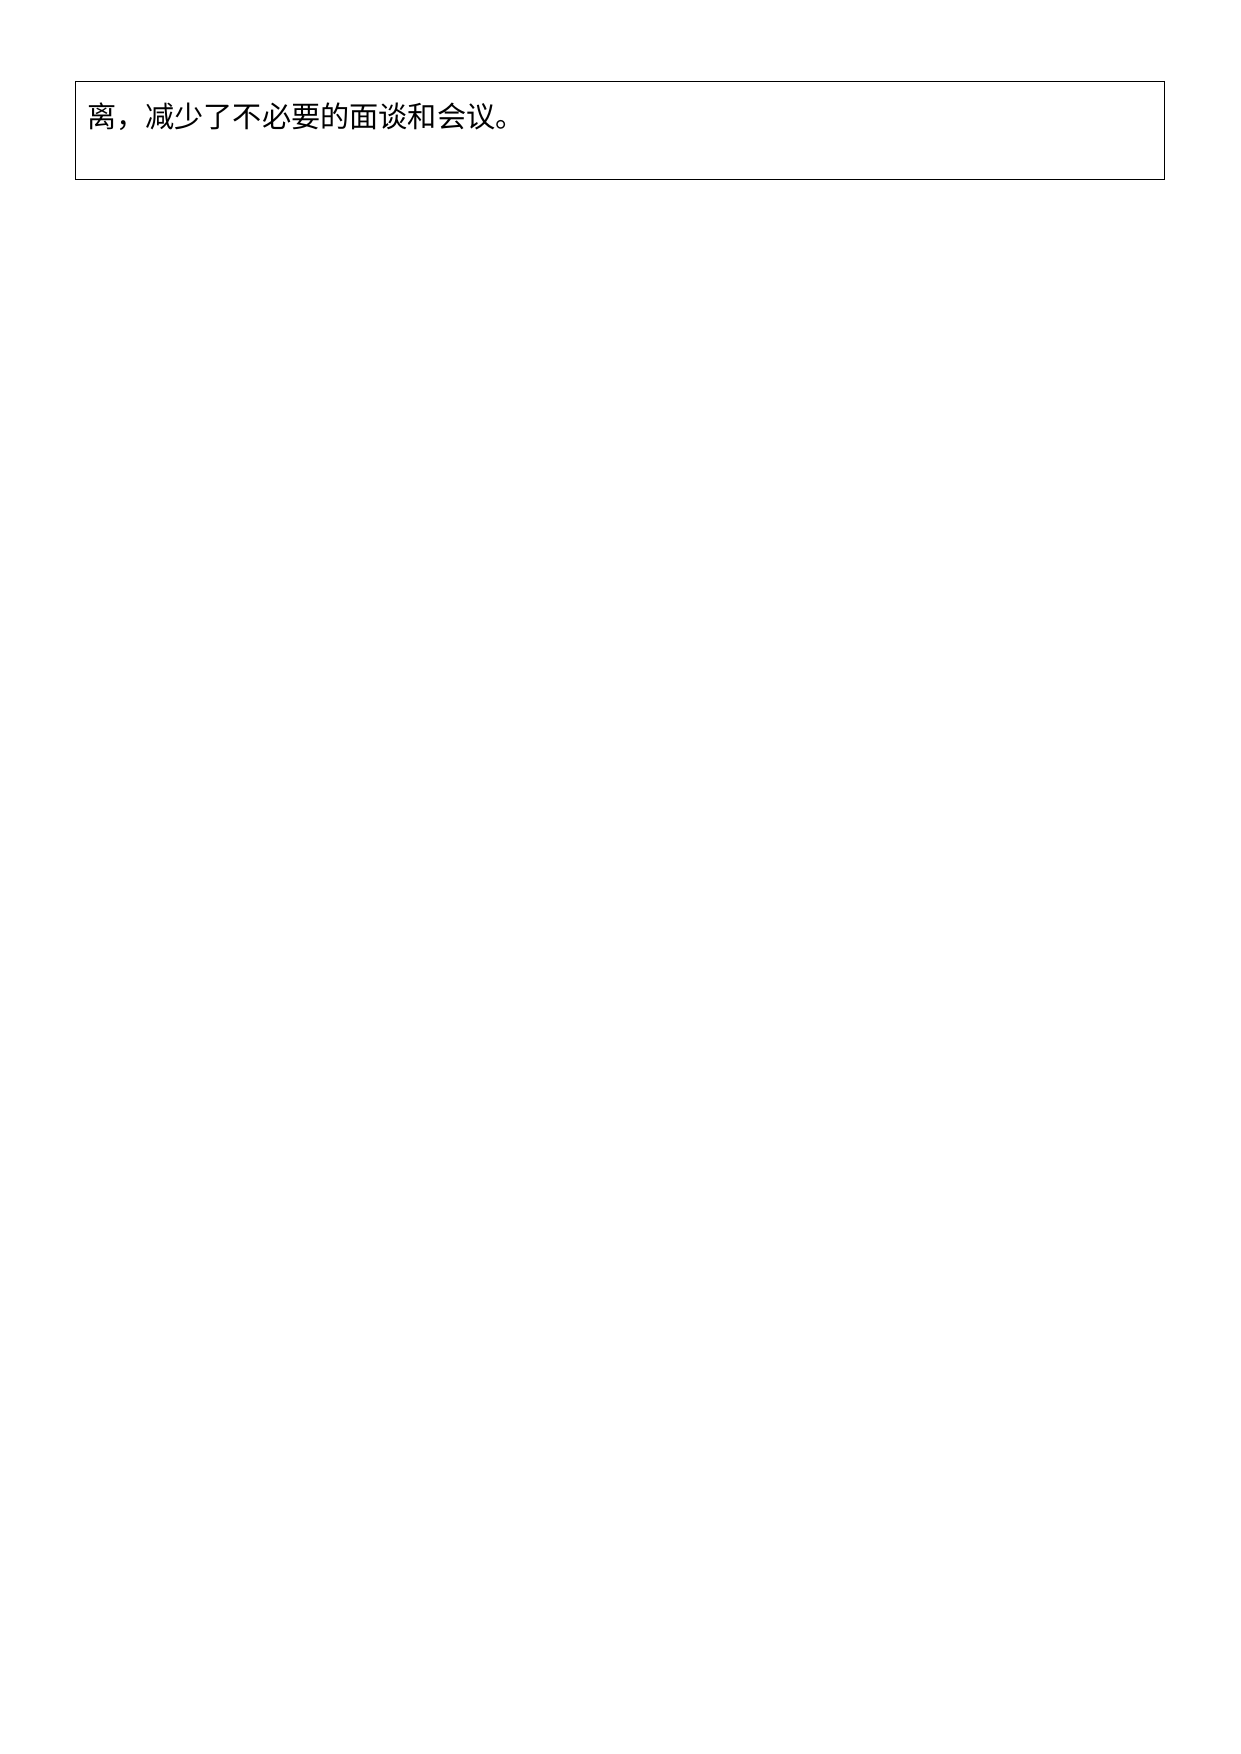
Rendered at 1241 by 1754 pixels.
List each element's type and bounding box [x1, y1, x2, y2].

table_cell [76, 82, 1164, 179]
